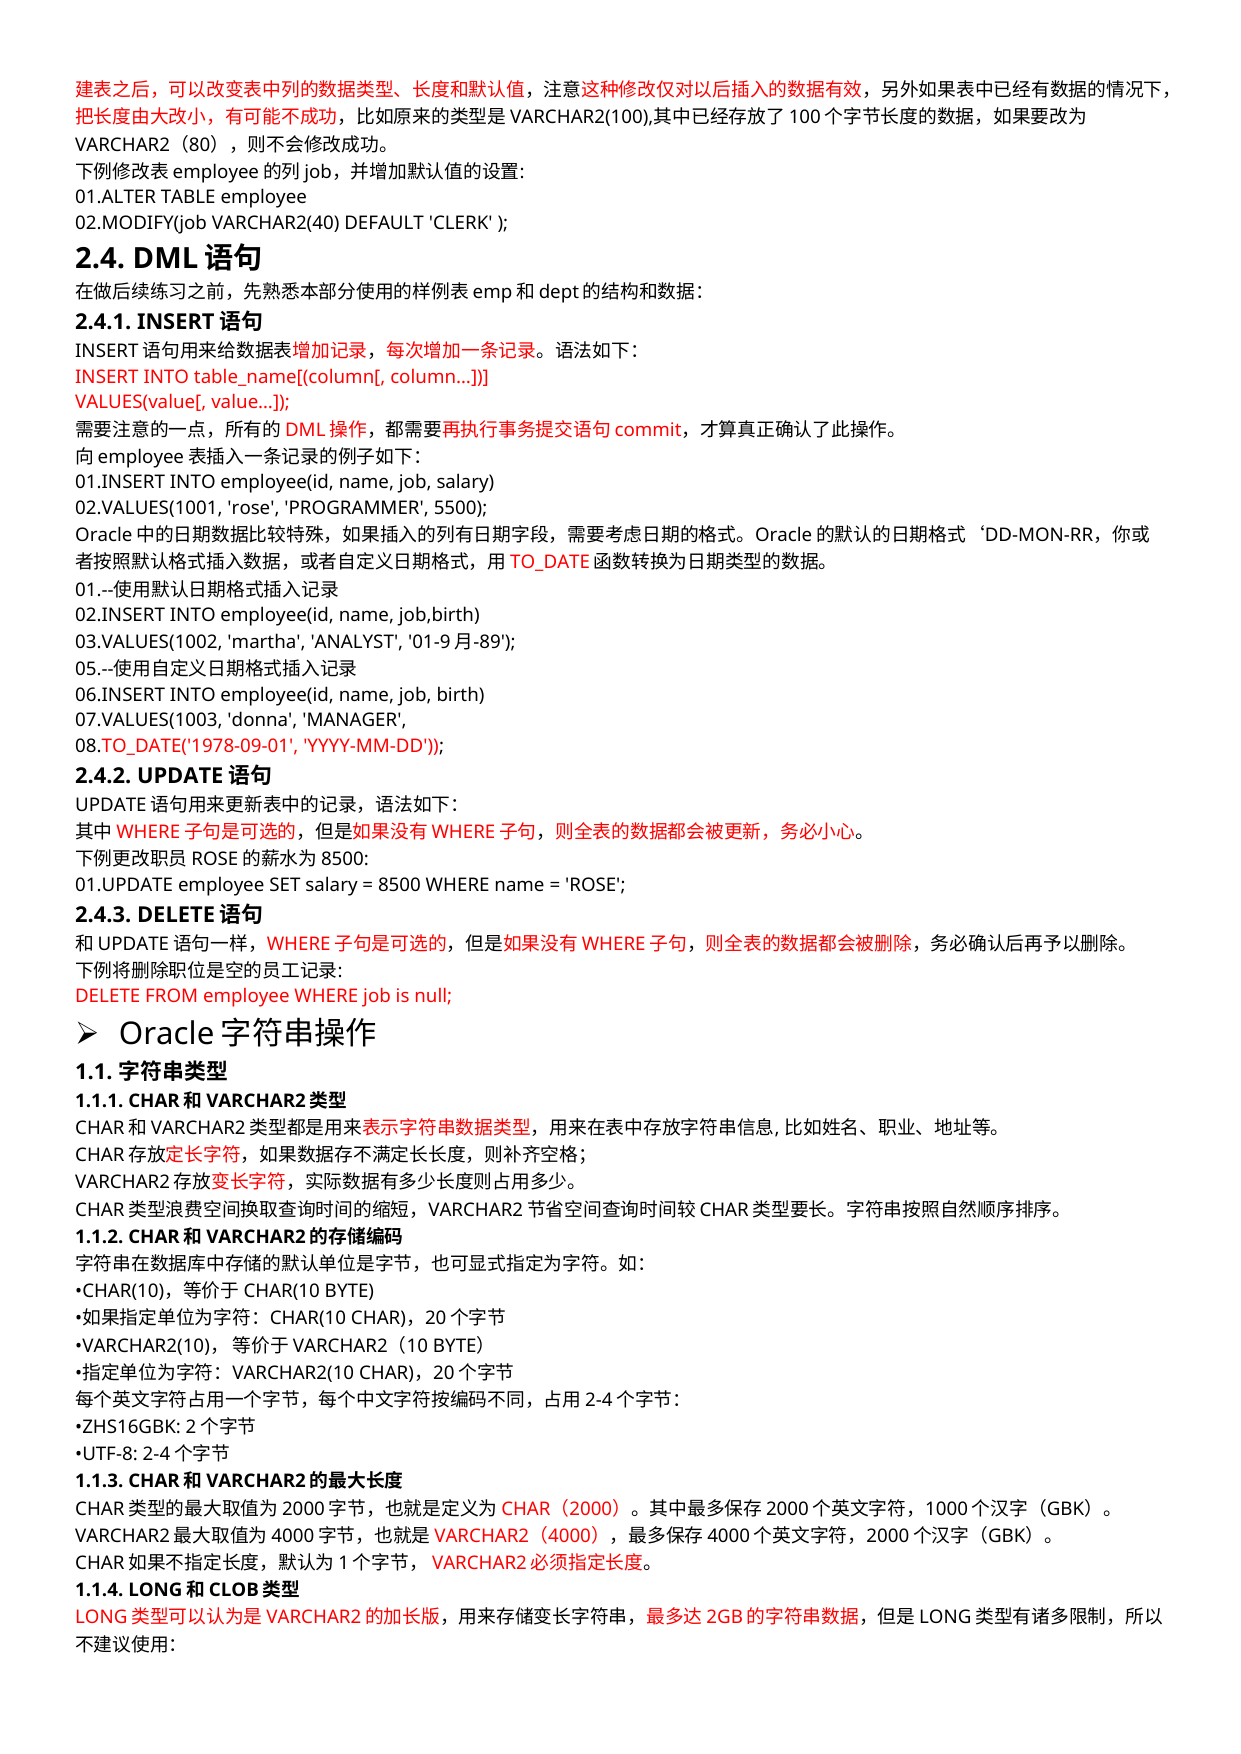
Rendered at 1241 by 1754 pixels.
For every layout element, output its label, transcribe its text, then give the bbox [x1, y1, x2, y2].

text CHAR类型浪费空间换取查询时间的缩短，VARCHAR2节省空间查询时间较CHAR类型要长。字符串按照自然顺序排序。 [75, 1194, 1165, 1221]
text 03.VALUES(1002, 'martha', 'ANALYST', '01-9月-89'); [75, 627, 1165, 654]
text •如果指定单位为字符：CHAR(10 CHAR)，20个字节 [75, 1303, 1165, 1330]
text VALUES(value[, value…]); [75, 389, 1165, 414]
text 08.TO_DATE('1978-09-01', 'YYYY-MM-DD')); [75, 732, 1165, 758]
text 1.1.4. LONG和CLOB类型 [75, 1575, 1165, 1602]
text CHAR如果不指定长度，默认为1个字节， VARCHAR2必须指定长度。 [75, 1548, 1165, 1575]
text 06.INSERT INTO employee(id, name, job, birth) [75, 681, 1165, 707]
text 和UPDATE语句一样，WHERE子句是可选的，但是如果没有WHERE子句，则全表的数据都会被删除，务必确认后再予以删除。 [75, 928, 1165, 956]
text LONG类型可以认为是VARCHAR2的加长版，用来存储变长字符串，最多达2GB的字符串数据，但是LONG类型有诸多限制，所以不建议使用： [75, 1602, 1165, 1656]
text 1.1.3. CHAR和VARCHAR2的最大长度 [75, 1466, 1165, 1493]
text •VARCHAR2(10)， 等价于VARCHAR2（10 BYTE） [75, 1330, 1165, 1357]
text 2.4.2. UPDATE语句 [75, 758, 1165, 789]
text 01.ALTER TABLE employee [75, 184, 1165, 209]
text 01.--使用默认日期格式插入记录 [75, 574, 1165, 601]
text •指定单位为字符：VARCHAR2(10 CHAR)，20个字节 [75, 1357, 1165, 1384]
text •UTF-8: 2-4个字节 [75, 1439, 1165, 1466]
text 下例将删除职位是空的员工记录: [75, 956, 1165, 983]
text CHAR存放定长字符，如果数据存不满定长长度，则补齐空格； [75, 1140, 1165, 1167]
text 字符串在数据库中存储的默认单位是字节，也可显式指定为字符。如： [75, 1249, 1165, 1276]
text 下例修改表employee的列job，并增加默认值的设置: [75, 157, 1165, 184]
text 向employee表插入一条记录的例子如下： [75, 442, 1165, 469]
text 1.1. 字符串类型 [75, 1054, 1165, 1086]
text 2.4. DML语句 [75, 235, 1165, 277]
text 2.4.3. DELETE语句 [75, 897, 1165, 928]
text 01.UPDATE employee SET salary = 8500 WHERE name = 'ROSE'; [75, 871, 1165, 897]
text 2.4.1. INSERT语句 [75, 304, 1165, 336]
text 每个英文字符占用一个字节，每个中文字符按编码不同，占用2-4个字节： [75, 1384, 1165, 1412]
text VARCHAR2最大取值为4000字节，也就是VARCHAR2（4000），最多保存4000个英文字符，2000个汉字（GBK）。 [75, 1521, 1165, 1548]
text INSERT语句用来给数据表增加记录，每次增加一条记录。语法如下： [75, 336, 1165, 363]
text 在做后续练习之前，先熟悉本部分使用的样例表emp和dept的结构和数据： [75, 277, 1165, 304]
text UPDATE语句用来更新表中的记录，语法如下： [75, 789, 1165, 817]
text 02.MODIFY(job VARCHAR2(40) DEFAULT 'CLERK' ); [75, 209, 1165, 235]
text 其中WHERE子句是可选的，但是如果没有WHERE子句，则全表的数据都会被更新，务必小心。 [75, 817, 1165, 844]
text •CHAR(10)，等价于 CHAR(10 BYTE) [75, 1276, 1165, 1303]
text 1.1.2. CHAR和VARCHAR2的存储编码 [75, 1221, 1165, 1249]
text 下例更改职员ROSE的薪水为8500: [75, 844, 1165, 871]
text CHAR和VARCHAR2类型都是用来表示字符串数据类型，用来在表中存放字符串信息, 比如姓名、职业、地址等。 [75, 1113, 1165, 1140]
text 02.VALUES(1001, 'rose', 'PROGRAMMER', 5500); [75, 494, 1165, 520]
text INSERT INTO table_name[(column[, column…])] [75, 363, 1165, 389]
text 01.INSERT INTO employee(id, name, job, salary) [75, 469, 1165, 494]
text 需要注意的一点，所有的DML操作，都需要再执行事务提交语句commit，才算真正确认了此操作。 [75, 414, 1165, 442]
text 建表之后，可以改变表中列的数据类型、长度和默认值，注意这种修改仅对以后插入的数据有效，另外如果表中已经有数据的情况下，把长度由大改小，有可能不成功，比如原来的类型是VARCHAR2(100),其中已经存放了100个字节长度的数据，如果要改为VARCHAR2（80），则不会修改成功。 [75, 75, 1165, 157]
list Oracle字符串操作 [75, 1008, 1165, 1054]
text VARCHAR2存放变长字符，实际数据有多少长度则占用多少。 [75, 1167, 1165, 1194]
text Oracle中的日期数据比较特殊，如果插入的列有日期字段，需要考虑日期的格式。Oracle的默认的日期格式‘DD-MON-RR，你或者按照默认格式插入数据，或者自定义日期格式，用TO_DATE函数转换为日期类型的数据。 [75, 520, 1165, 574]
text CHAR类型的最大取值为2000字节，也就是定义为CHAR（2000）。其中最多保存2000个英文字符，1000个汉字（GBK）。 [75, 1493, 1165, 1521]
text 05.--使用自定义日期格式插入记录 [75, 654, 1165, 681]
text 07.VALUES(1003, 'donna', 'MANAGER', [75, 707, 1165, 732]
text 1.1.1. CHAR和VARCHAR2类型 [75, 1086, 1165, 1113]
text •ZHS16GBK: 2个字节 [75, 1412, 1165, 1439]
text 02.INSERT INTO employee(id, name, job,birth) [75, 601, 1165, 627]
text DELETE FROM employee WHERE job is null; [75, 983, 1165, 1008]
